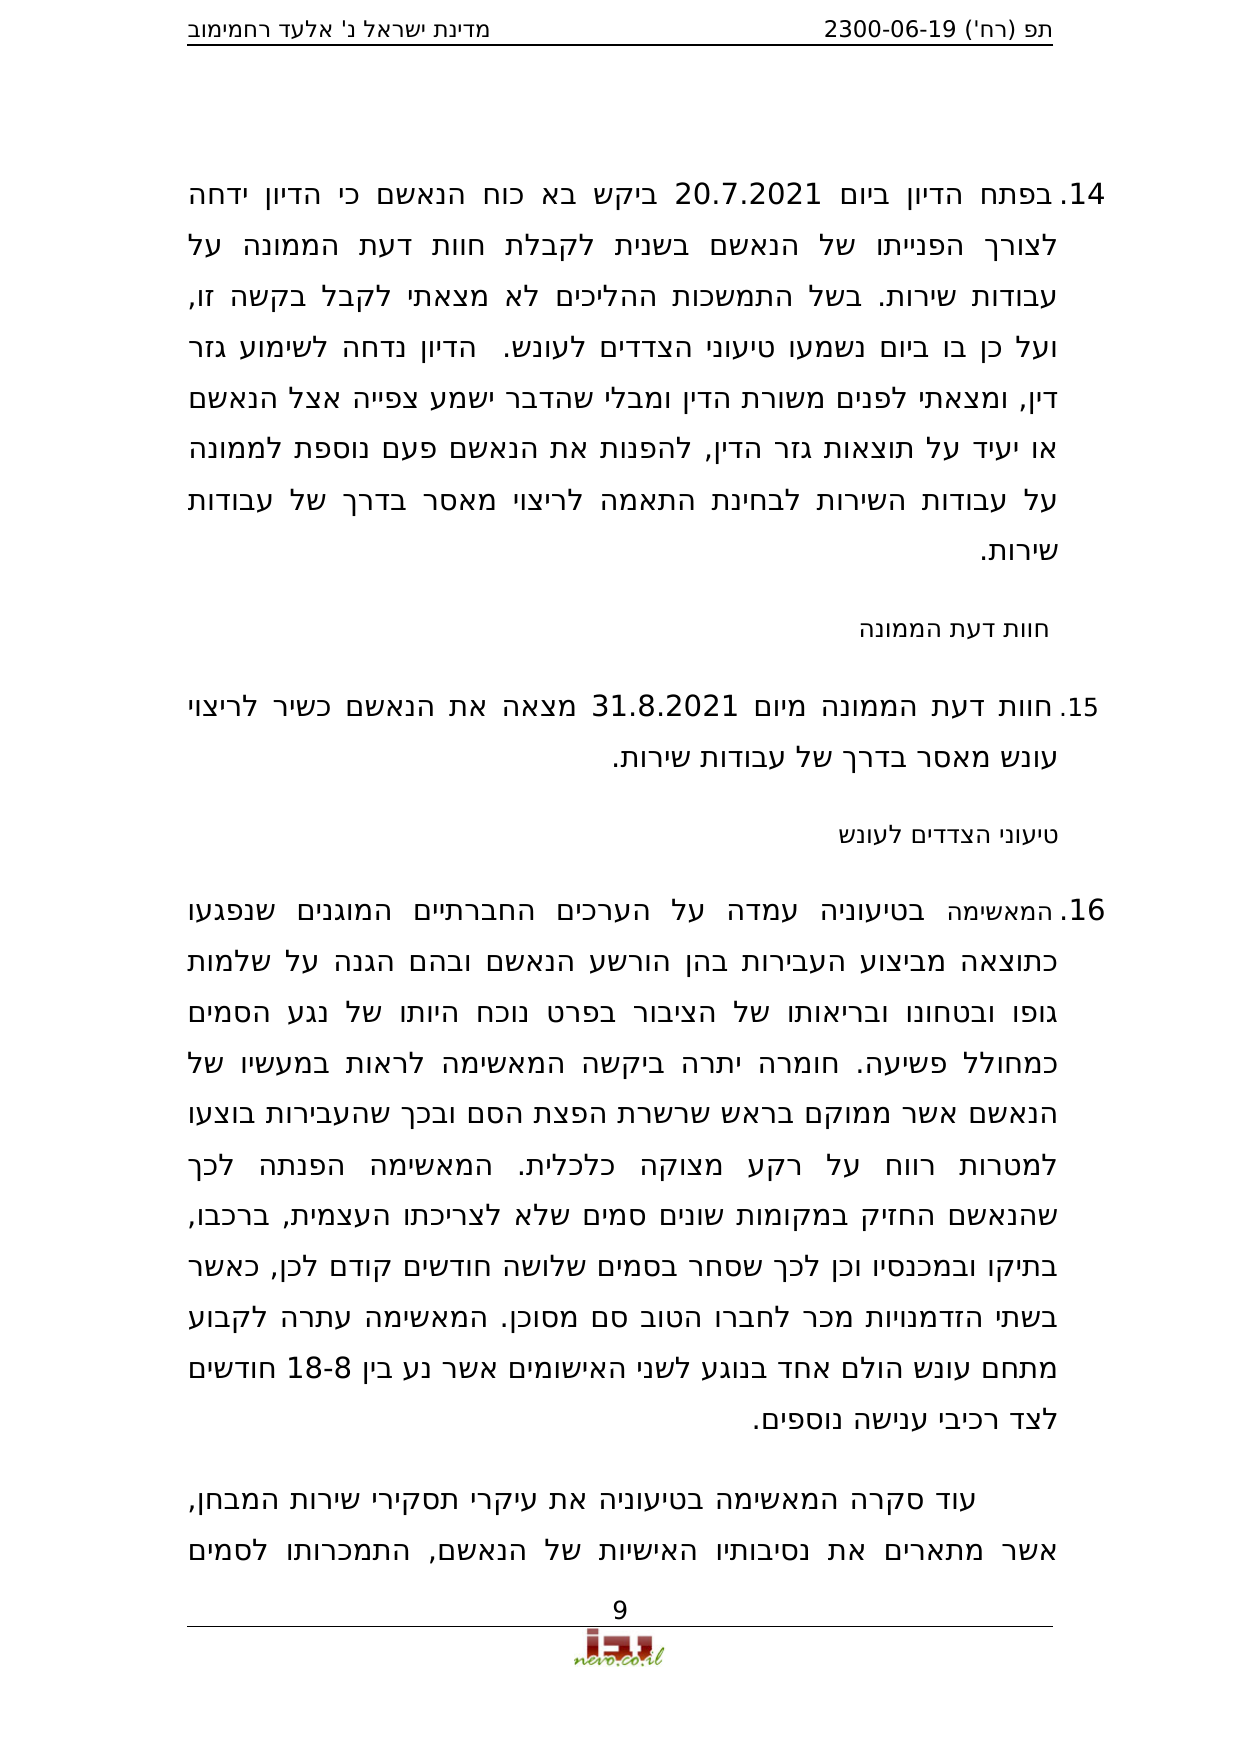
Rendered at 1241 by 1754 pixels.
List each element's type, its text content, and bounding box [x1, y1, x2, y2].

picture [574, 1628, 666, 1667]
list חוות דעת הממונה מיום 31.8.2021 מצאה את הנאשם כשיר לריצוי עונש מאסר בדרך של עבודות שירות. [187, 689, 1059, 774]
list בפתח הדיון ביום 20.7.2021 ביקש בא כוח הנאשם כי הדיון ידחה לצורך הפנייתו של הנאשם בשנית לקבלת חוות דעת הממונה על עבודות שירות. בשל התמשכות ההליכים לא מצאתי לקבל בקשה זו, ועל כן בו ביום נשמעו טיעוני הצדדים לעונש. הדיון נדחה לשימוע גזר דין, ומצאתי לפנים משורת הדין ומבלי שהדבר ישמע צפייה אצל הנאשם או יעיד על תוצאות גזר הדין, להפנות את הנאשם פעם נוספת לממונה על עבודות השירות לבחינת התאמה לריצוי מאסר בדרך של עבודות שירות. [187, 177, 1059, 568]
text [187, 1483, 1059, 1567]
text טיעוני הצדדים לעונש [187, 820, 1059, 849]
list המאשימה בטיעוניה עמדה על הערכים החברתיים המוגנים שנפגעו כתוצאה מביצוע העבירות בהן הורשע הנאשם ובהם הגנה על שלמות גופו ובטחונו ובריאותו של הציבור בפרט נוכח היותו של נגע הסמים כמחולל פשיעה. חומרה יתרה ביקשה המאשימה לראות במעשיו של הנאשם אשר ממוקם בראש שרשרת הפצת הסם ובכך שהעבירות בוצעו למטרות רווח על רקע מצוקה כלכלית. המאשימה הפנתה לכך שהנאשם החזיק במקומות שונים סמים שלא לצריכתו העצמית, ברכבו, בתיקו ובמכנסיו וכן לכך שסחר בסמים שלושה חודשים קודם לכן, כאשר בשתי הזדמנויות מכר לחברו הטוב סם מסוכן. המאשימה עתרה לקבוע מתחם עונש הולם אחד בנוגע לשני האישומים אשר נע בין 18-8 חודשים לצד רכיבי ענישה נוספים. [187, 893, 1059, 1436]
text חוות דעת הממונה [187, 614, 1059, 643]
